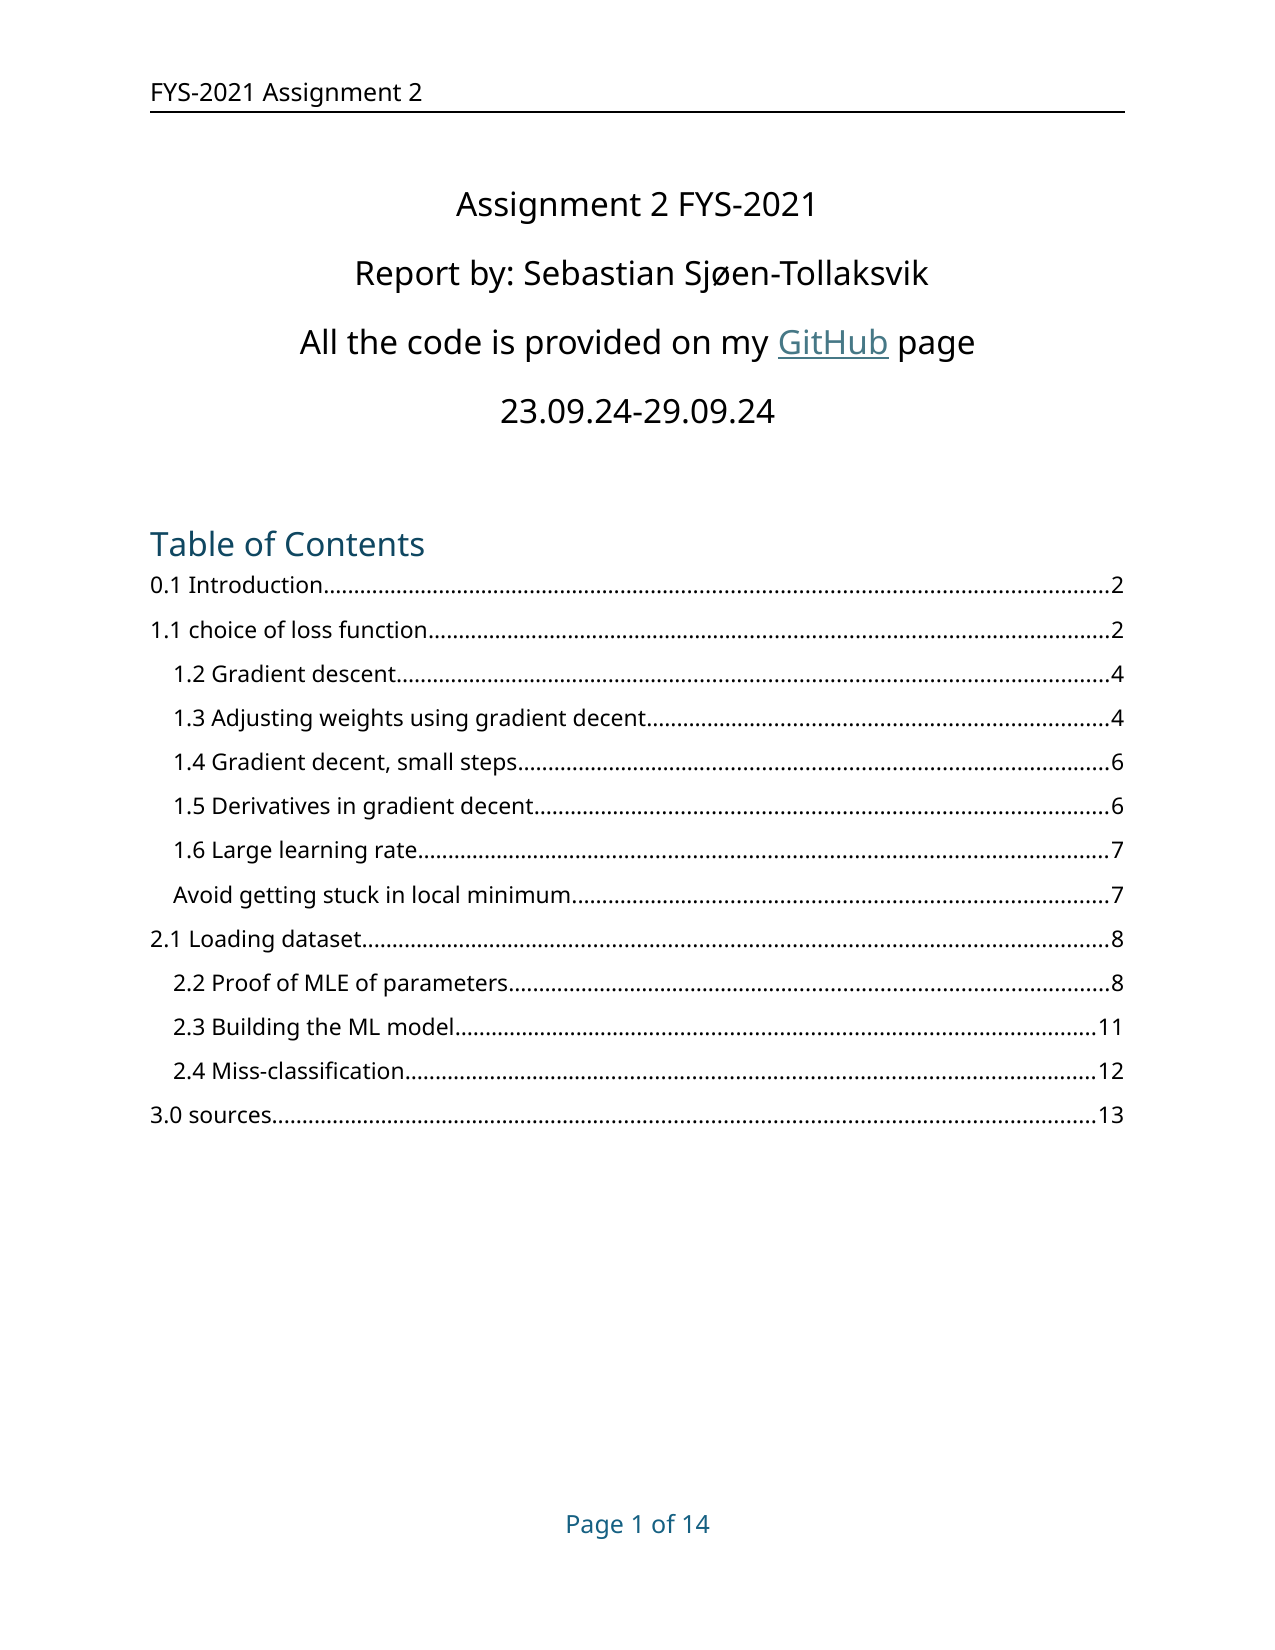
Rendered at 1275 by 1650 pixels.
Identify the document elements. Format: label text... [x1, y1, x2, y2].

text All the code is provided on my GitHub page [150, 318, 1125, 364]
text Assignment 2 FYS-2021 [150, 181, 1125, 226]
text Report by: Sebastian Sjøen-Tollaksvik [150, 250, 1125, 295]
text 23.09.24-29.09.24 [150, 387, 1125, 433]
